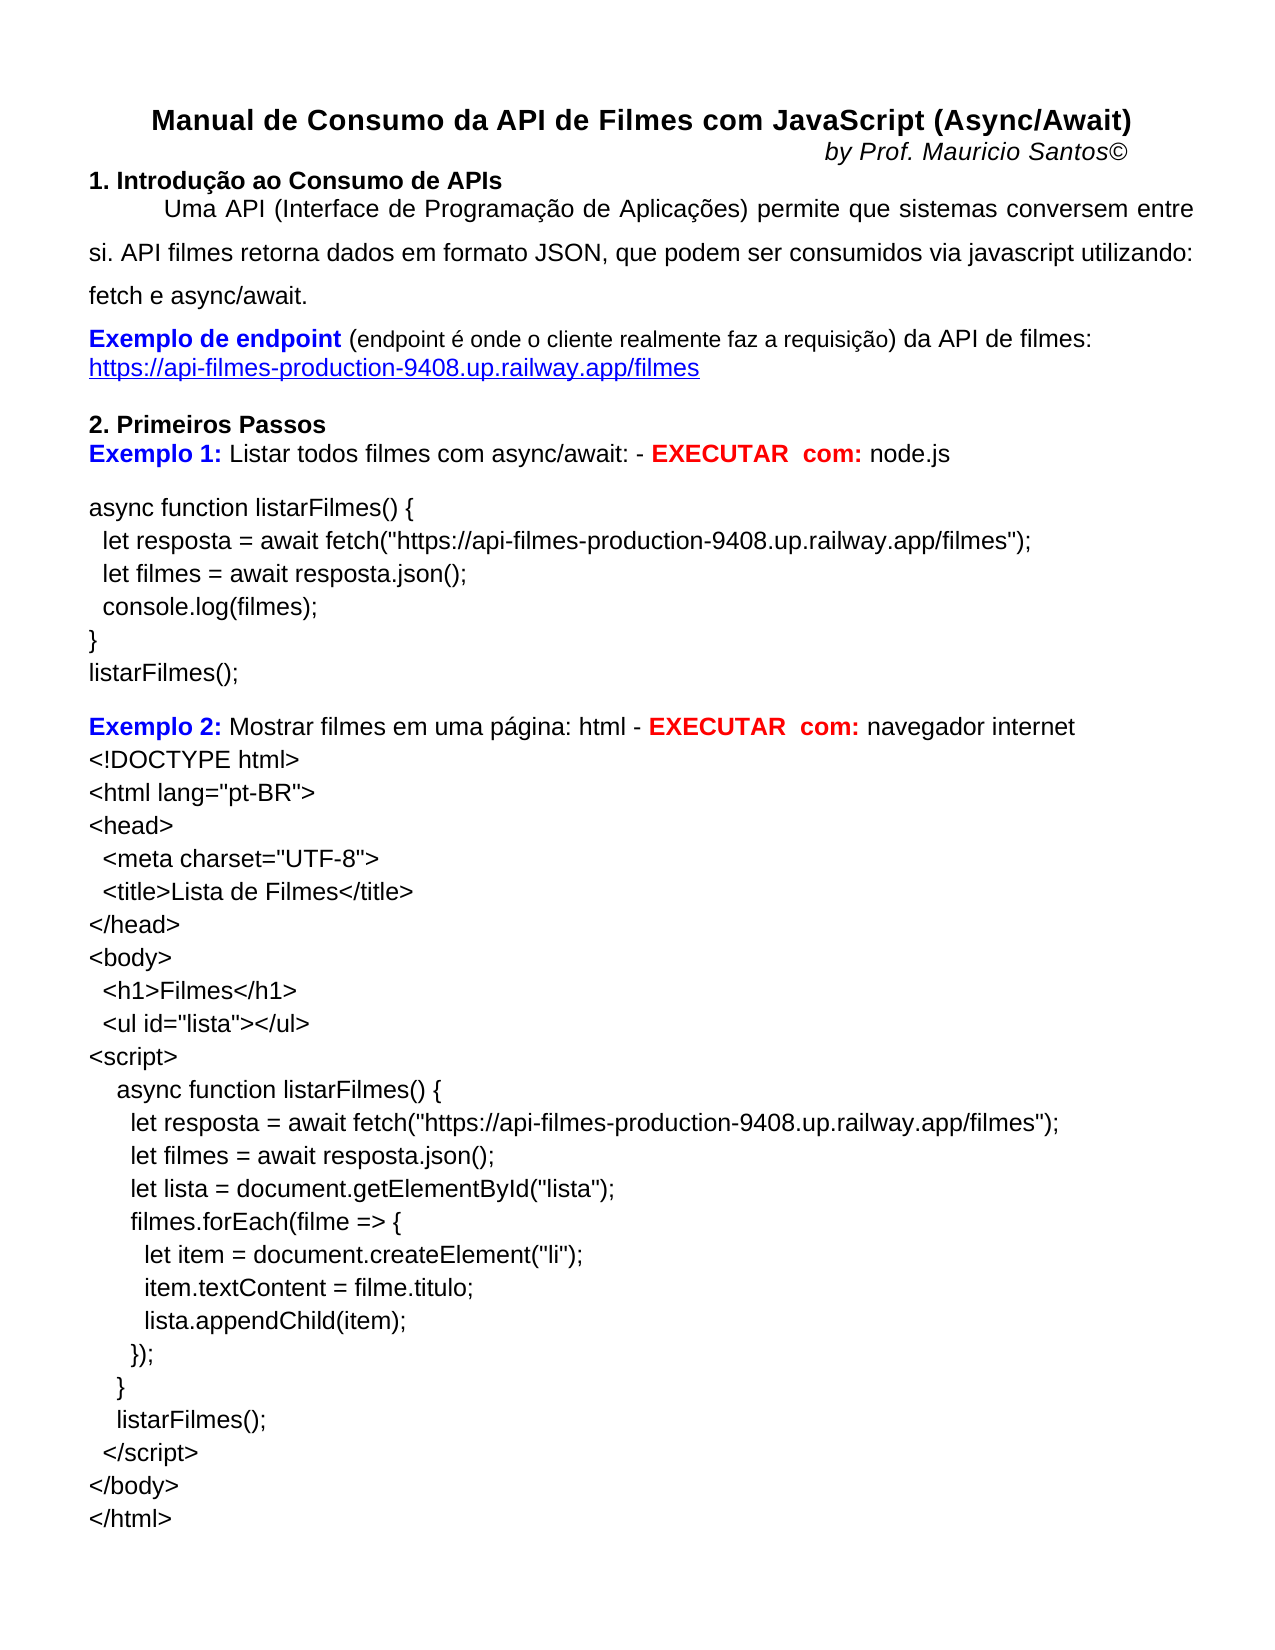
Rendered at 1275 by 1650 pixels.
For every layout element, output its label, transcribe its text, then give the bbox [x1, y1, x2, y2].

text Exemplo de endpoint (endpoint é onde o cliente realmente faz a requisição) da API de filmes: [89, 324, 1196, 353]
text async function listarFilmes() { let resposta = await fetch("https://api-filmes-production-9408.up.railway.app/filmes"); let filmes = await resposta.json(); console.log(filmes); } listarFilmes(); [89, 493, 1196, 687]
title Manual de Consumo da API de Filmes com JavaScript (Async/Await) by Prof. Mauricio Santos© [89, 103, 1196, 166]
text Exemplo 2: Mostrar filmes em uma página: html - EXECUTAR com: navegador internet <!DOCTYPE html> <html lang="pt-BR"> <head> <meta charset="UTF-8"> <title>Lista de Filmes</title> </head> <body> <h1>Filmes</h1> <ul id="lista"></ul> <script> async function listarFilmes() { let resposta = await fetch("https://api-filmes-production-9408.up.railway.app/filmes"); let filmes = await resposta.json(); let lista = document.getElementById("lista"); filmes.forEach(filme => { let item = document.createElement("li"); item.textContent = filme.titulo; lista.appendChild(item); }); } listarFilmes(); </script> </body> </html> [89, 712, 1196, 1533]
text Uma API (Interface de Programação de Aplicações) permite que sistemas conversem entre si. API filmes retorna dados em formato JSON, que podem ser consumidos via javascript utilizando: fetch e async/await. [89, 194, 1196, 309]
subtitle 1. Introdução ao Consumo de APIs [89, 166, 1196, 194]
text https://api-filmes-production-9408.up.railway.app/filmes 2. Primeiros Passos [89, 353, 1196, 439]
text Exemplo 1: Listar todos filmes com async/await: - EXECUTAR com: node.js [89, 439, 1196, 468]
